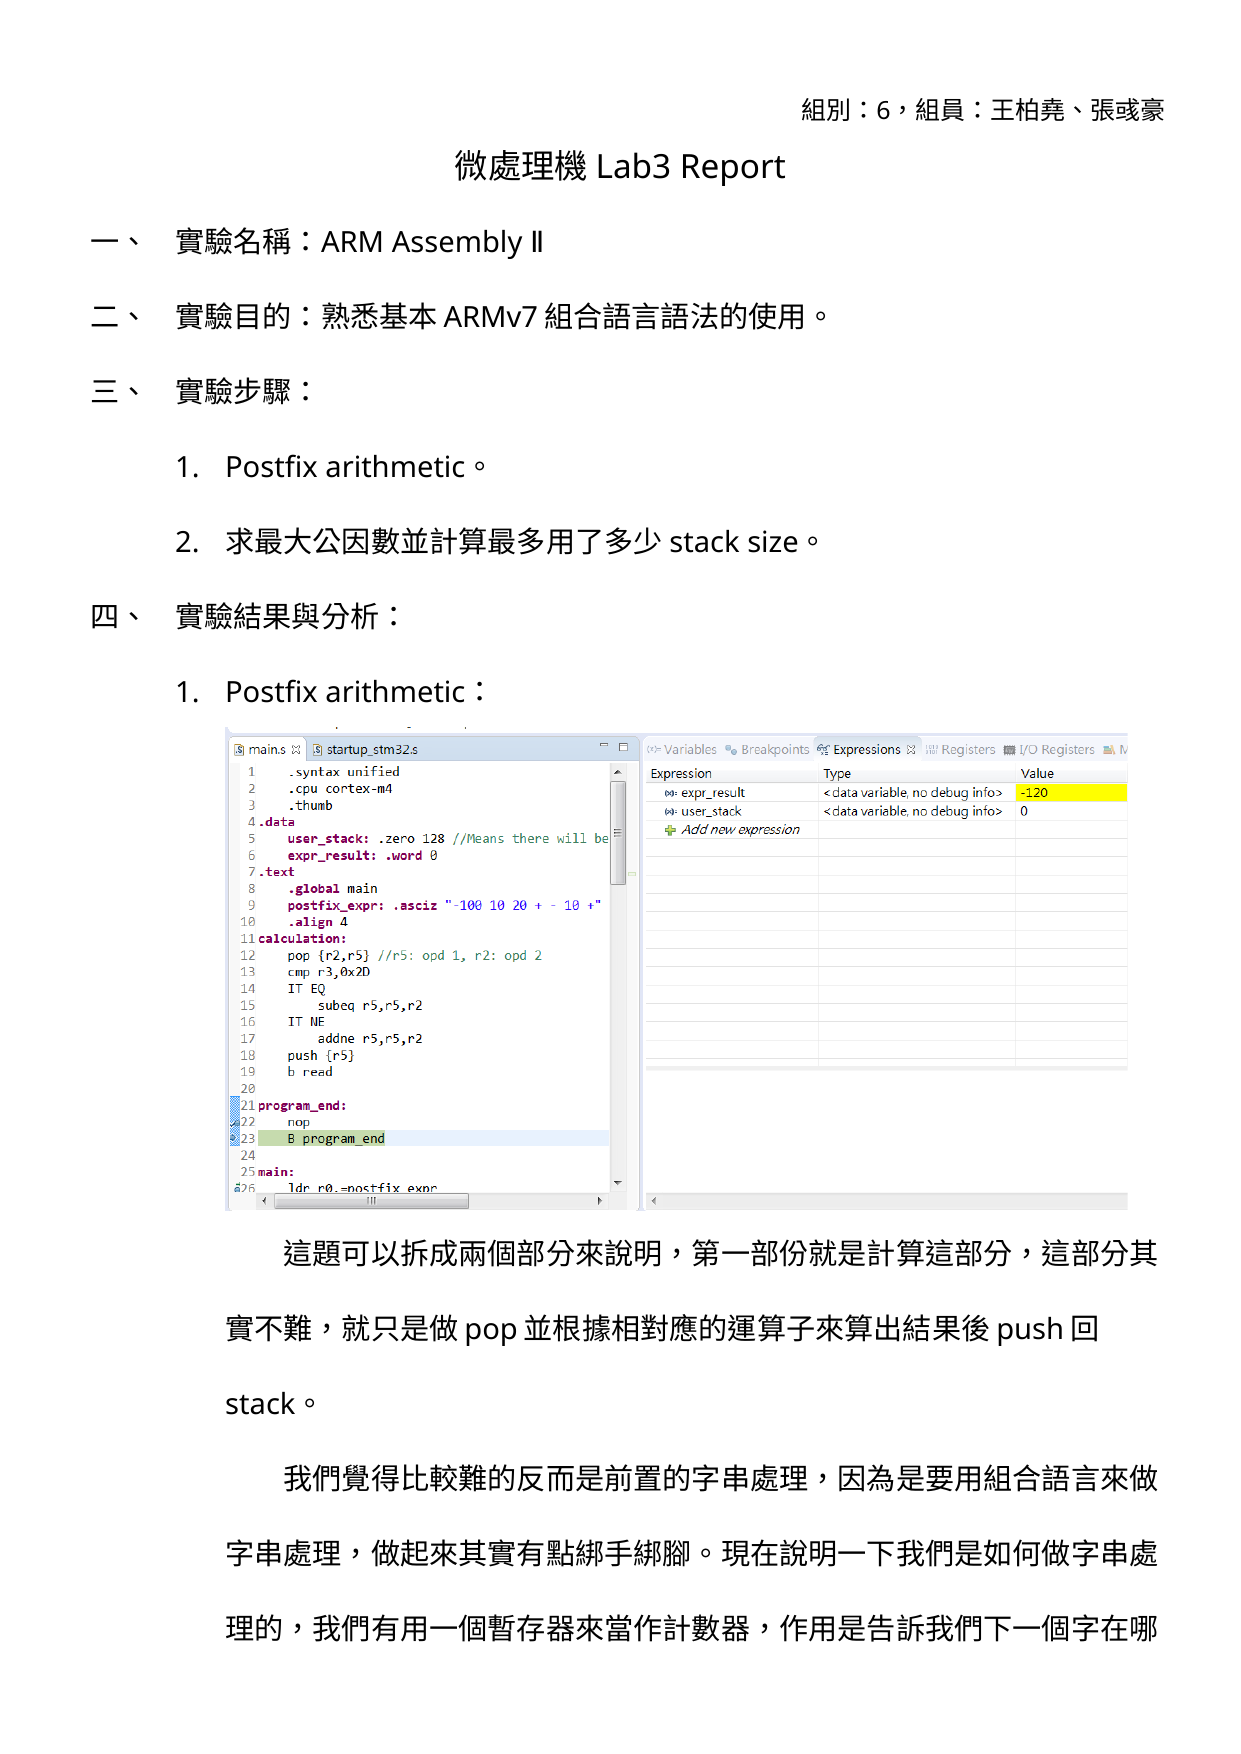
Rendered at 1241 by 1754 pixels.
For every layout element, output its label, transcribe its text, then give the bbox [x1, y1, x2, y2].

text 組別：6，組員：王柏堯、張彧豪 [75, 89, 1165, 127]
list 這題可以拆成兩個部分來說明，第一部份就是計算這部分，這部分其實不難，就只是做pop並根據相對應的運算子來算出結果後push回stack。 [225, 1214, 1165, 1439]
list Postfix arithmetic： [175, 652, 1165, 727]
list 實驗步驟： [90, 352, 1165, 427]
list Postfix arithmetic。 [175, 427, 1165, 502]
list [225, 1439, 1165, 1664]
list 實驗名稱：ARM Assembly Ⅱ [90, 202, 1165, 277]
list 實驗結果與分析： [90, 577, 1165, 652]
list 求最大公因數並計算最多用了多少 stack size。 [175, 502, 1165, 577]
list 實驗目的：熟悉基本ARMv7組合語言語法的使用。 [90, 277, 1165, 352]
text 微處理機 Lab3 Report [75, 127, 1165, 202]
picture [225, 727, 1128, 1211]
